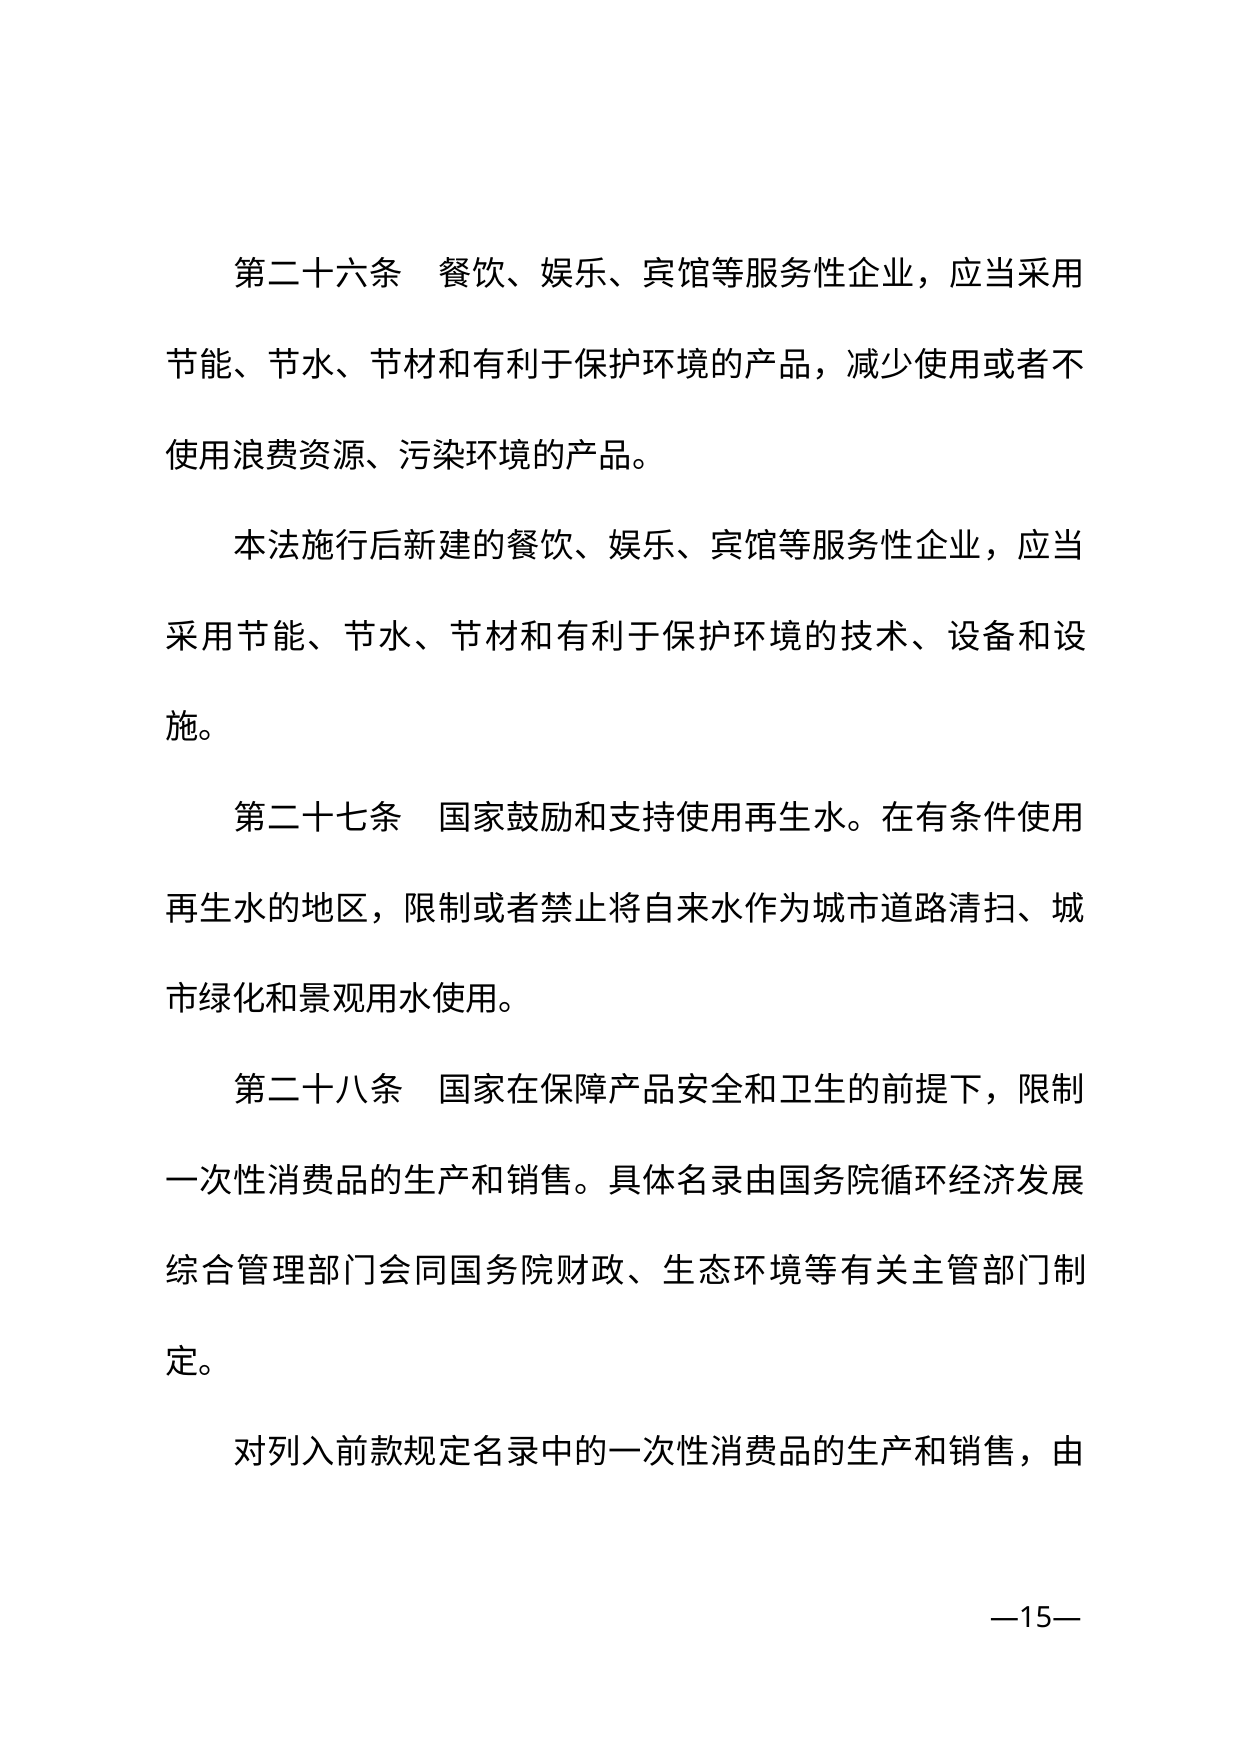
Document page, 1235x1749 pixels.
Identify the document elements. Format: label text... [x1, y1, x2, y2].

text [165, 1404, 1087, 1495]
text 第二十七条 国家鼓励和支持使用再生水。在有条件使用再生水的地区，限制或者禁止将自来水作为城市道路清扫、城市绿化和景观用水使用。 [165, 770, 1087, 1042]
text 第二十八条 国家在保障产品安全和卫生的前提下，限制一次性消费品的生产和销售。具体名录由国务院循环经济发展综合管理部门会同国务院财政、生态环境等有关主管部门制定。 [165, 1042, 1087, 1404]
text 第二十六条 餐饮、娱乐、宾馆等服务性企业，应当采用节能、节水、节材和有利于保护环境的产品，减少使用或者不使用浪费资源、污染环境的产品。 [165, 226, 1087, 498]
text 本法施行后新建的餐饮、娱乐、宾馆等服务性企业，应当采用节能、节水、节材和有利于保护环境的技术、设备和设施。 [165, 498, 1087, 770]
